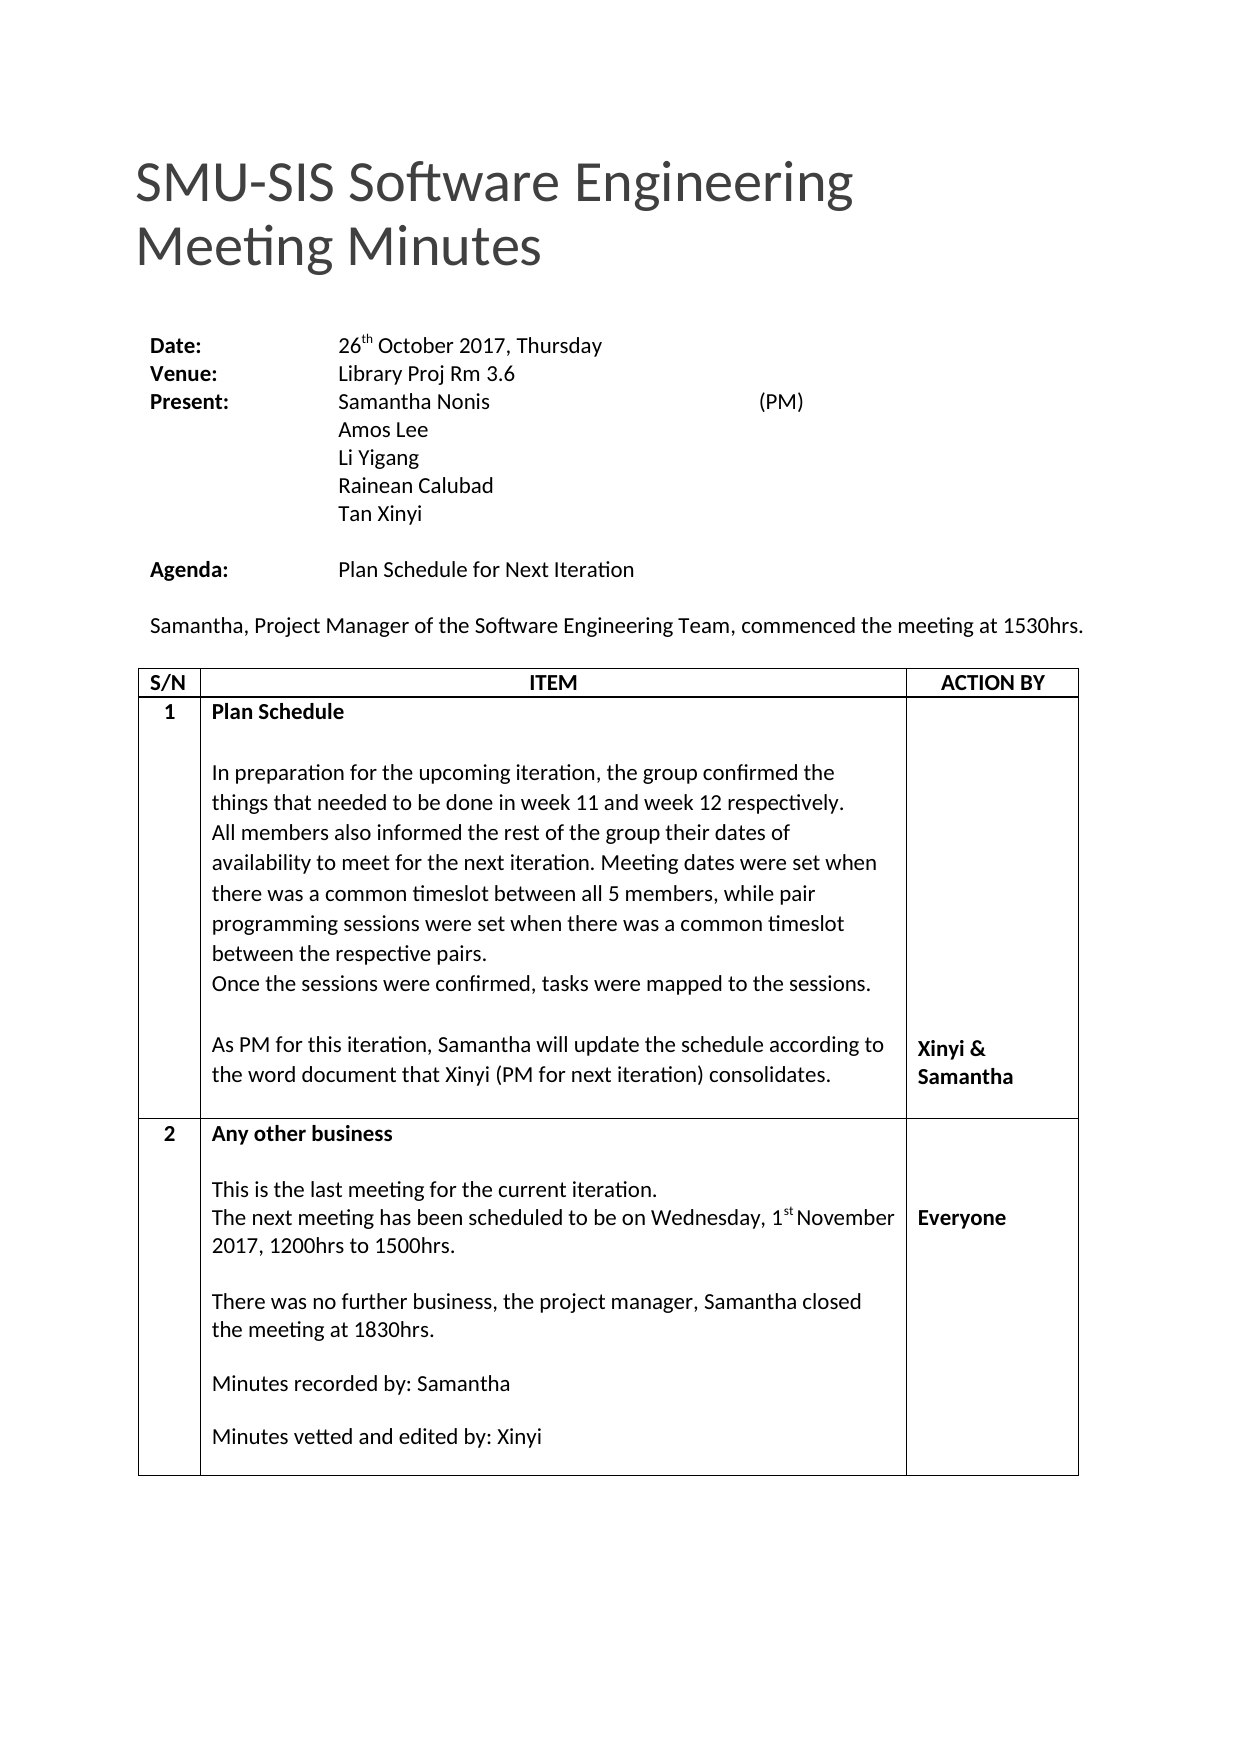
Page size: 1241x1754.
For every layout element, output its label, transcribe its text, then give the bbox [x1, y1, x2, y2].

table_cell 2 [139, 1119, 200, 1475]
table_header S/N [139, 669, 200, 696]
text Samantha, Project Manager of the Software Engineering Team, commenced the meeting at 1530hrs. [150, 611, 1090, 639]
table_header Date: [139, 331, 327, 359]
table_cell Present: [139, 387, 327, 555]
table_cell Plan Schedule for Next Iteration [327, 555, 993, 611]
table_cell (PM) [747, 387, 993, 555]
table_header ITEM [201, 669, 906, 696]
title Meeting Minutes [135, 214, 1090, 278]
table_header 26th October 2017, Thursday [327, 331, 993, 359]
table_cell Any other business This is the last meeting for the current iteration. The next meeting has been scheduled to be on Wednesday, 1st November 2017, 1200hrs to 1500hrs. There was no further business, the project manager, Samantha closed the meeting at 1830hrs. Minutes recorded by: Samantha Minutes vetted and edited by: Xinyi [201, 1119, 906, 1475]
table_cell Everyone [907, 1119, 1078, 1475]
table_cell Library Proj Rm 3.6 [327, 359, 993, 387]
table_cell Venue: [139, 359, 327, 387]
table_cell Xinyi & Samantha [907, 698, 1078, 1118]
table_cell Plan Schedule In preparation for the upcoming iteration, the group confirmed the things that needed to be done in week 11 and week 12 respectively. All members also informed the rest of the group their dates of availability to meet for the next iteration. Meeting dates were set when there was a common timeslot between all 5 members, while pair programming sessions were set when there was a common timeslot between the respective pairs. Once the sessions were confirmed, tasks were mapped to the sessions. As PM for this iteration, Samantha will update the schedule according to the word document that Xinyi (PM for next iteration) consolidates. [201, 698, 906, 1118]
table_cell Agenda: [139, 555, 327, 611]
title SMU-SIS Software Engineering [135, 150, 1090, 214]
table_cell 1 [139, 698, 200, 1118]
table_header ACTION BY [907, 669, 1078, 696]
table_cell Samantha Nonis Amos Lee Li Yigang Rainean Calubad Tan Xinyi [327, 387, 747, 555]
